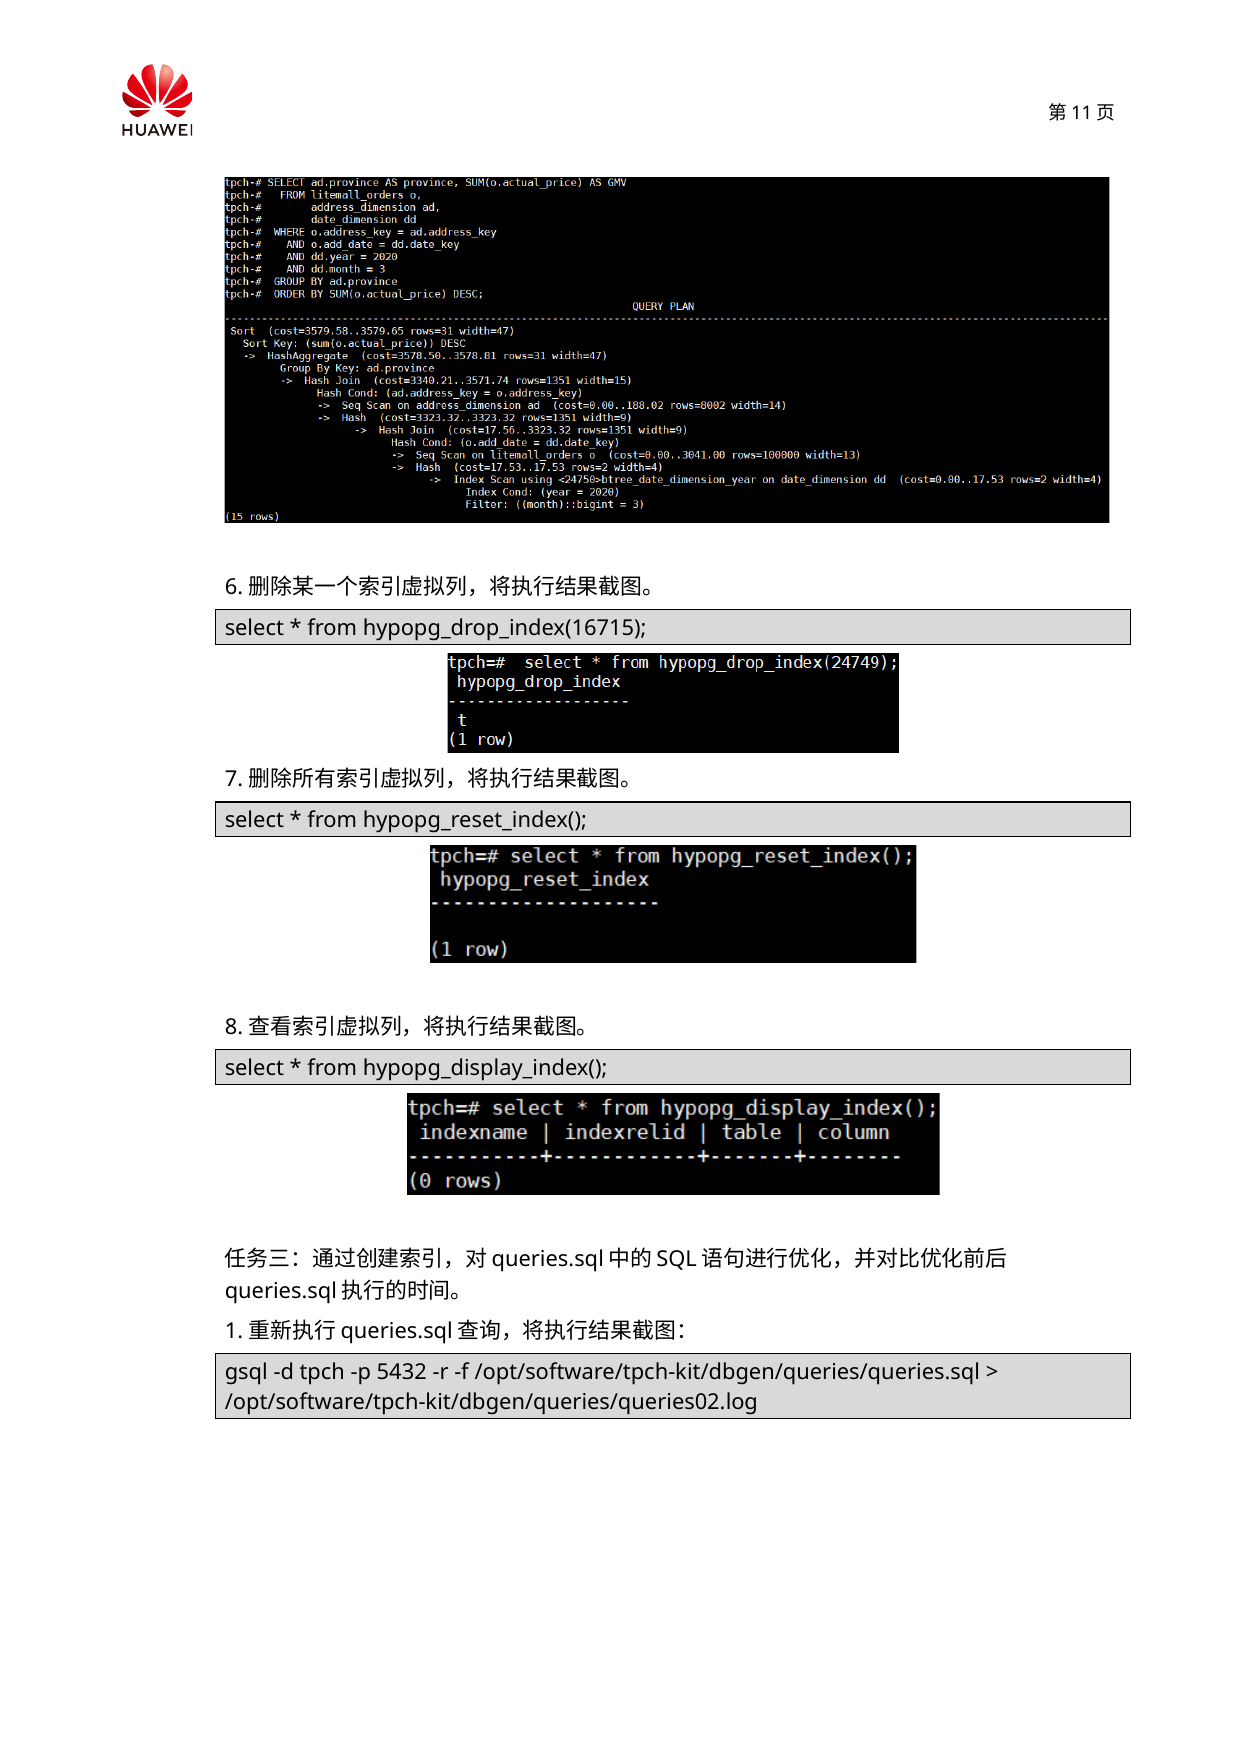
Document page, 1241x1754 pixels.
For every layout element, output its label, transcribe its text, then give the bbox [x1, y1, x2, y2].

picture [122, 64, 193, 136]
text 任务三：通过创建索引，对queries.sql中的SQL语句进行优化，并对比优化前后queries.sql执行的时间。 [224, 1241, 1122, 1305]
text 7. 删除所有索引虚拟列，将执行结果截图。 [224, 761, 1122, 793]
text select * from hypopg_drop_index(16715); [216, 610, 1130, 644]
picture [224, 177, 1110, 523]
picture [447, 653, 899, 753]
text 6. 删除某一个索引虚拟列，将执行结果截图。 [224, 569, 1122, 601]
text select * from hypopg_reset_index(); [216, 803, 1130, 836]
picture [430, 845, 917, 963]
text 8. 查看索引虚拟列，将执行结果截图。 [224, 1009, 1122, 1041]
text 1. 重新执行queries.sql查询，将执行结果截图： [224, 1313, 1122, 1345]
text select * from hypopg_display_index(); [216, 1050, 1130, 1084]
text gsql -d tpch -p 5432 -r -f /opt/software/tpch-kit/dbgen/queries/queries.sql > /opt/software/tpch-kit/dbgen/queries/queries02.log [216, 1354, 1130, 1418]
picture [407, 1093, 940, 1195]
